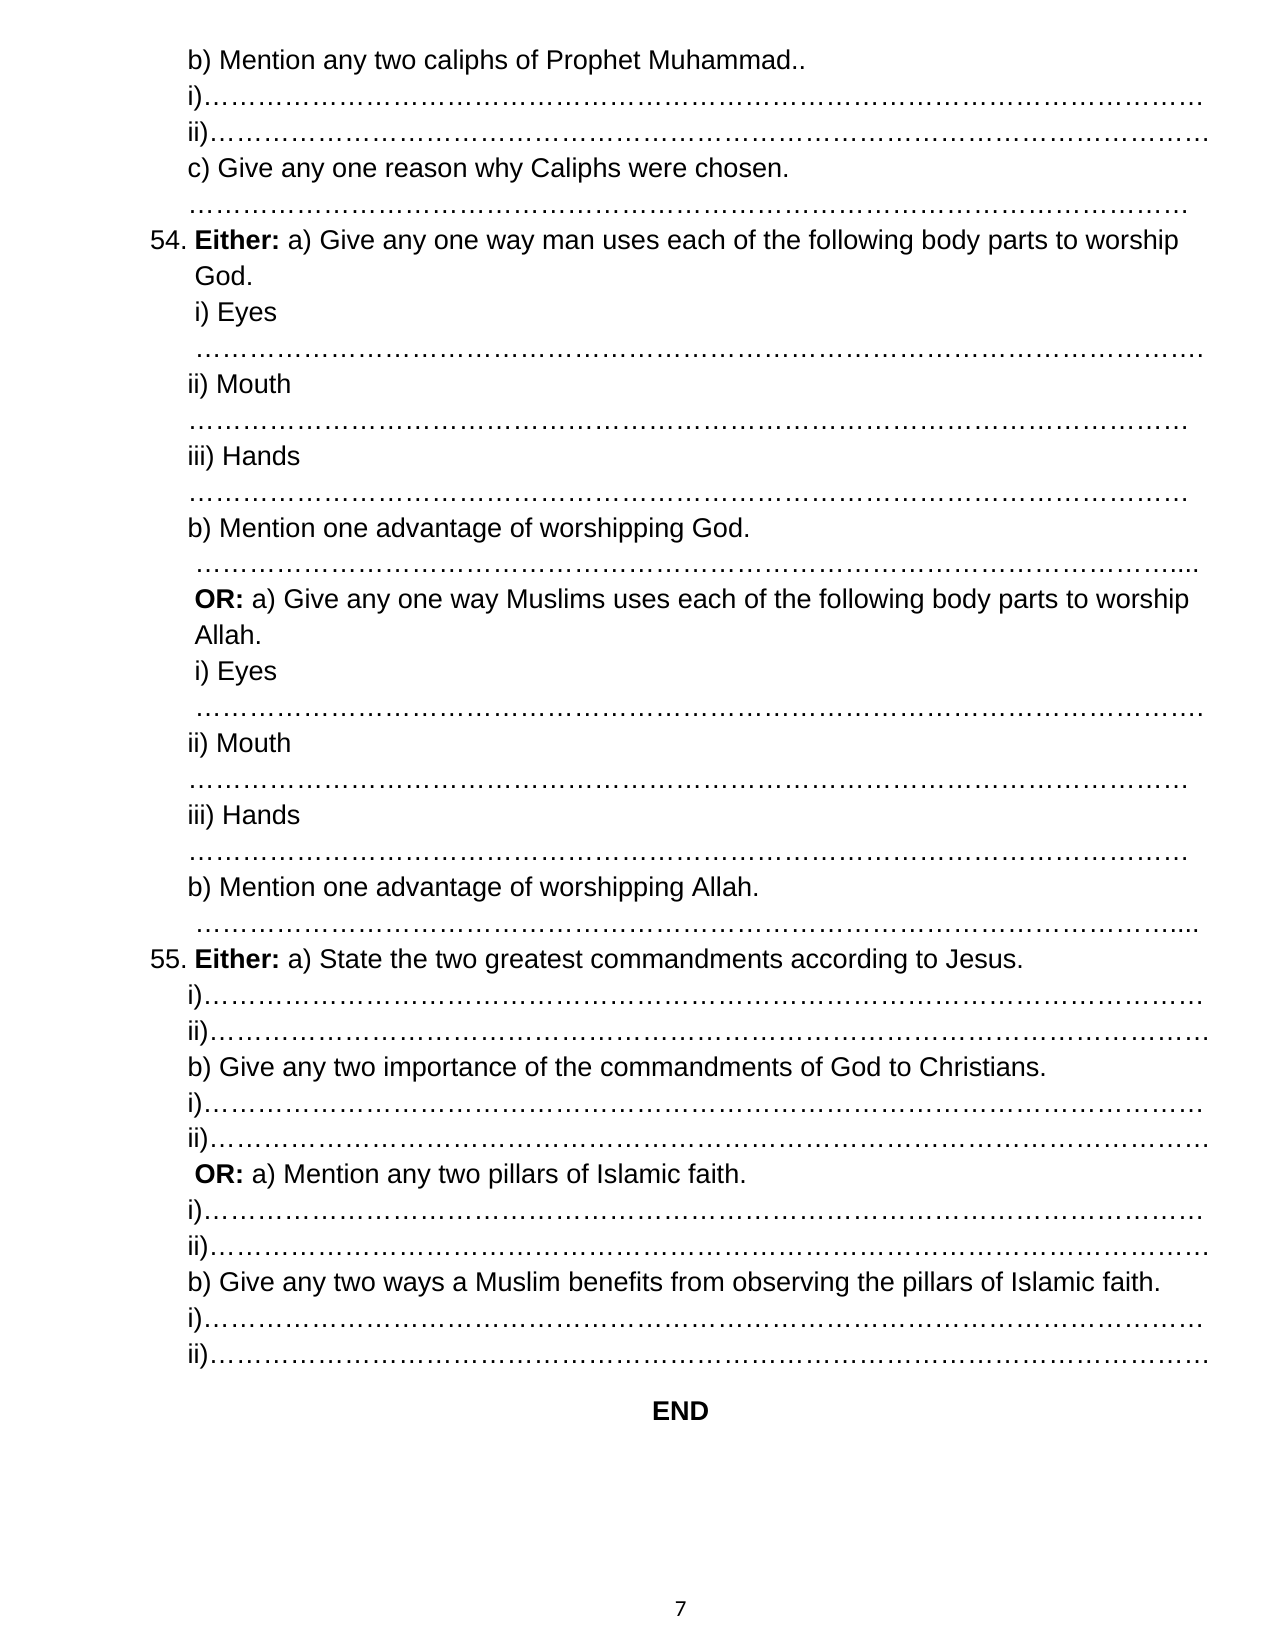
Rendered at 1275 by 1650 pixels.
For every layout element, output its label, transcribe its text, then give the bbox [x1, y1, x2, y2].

list ii) Mouth [187, 727, 1211, 758]
text END [150, 1395, 1211, 1426]
list ………………………………………………………………………………………………… [187, 763, 1211, 794]
list ii)………………………………………………………………………………………………… [187, 1230, 1211, 1262]
list ……………………………………………………………………………………………….... [194, 907, 1211, 938]
list iii) Hands [187, 799, 1211, 830]
list …………………………………………………………………………………………………. [194, 332, 1211, 363]
list i)………………………………………………………………………………………………… [187, 979, 1211, 1010]
list iii) Hands [187, 440, 1211, 471]
list OR: a) Mention any two pillars of Islamic faith. [194, 1158, 1211, 1190]
list ii)………………………………………………………………………………………………… [187, 1122, 1211, 1154]
list ii) Mouth [187, 368, 1211, 399]
list Either: a) State the two greatest commandments according to Jesus. [150, 943, 1211, 974]
list i) Eyes [194, 296, 1211, 327]
list ………………………………………………………………………………………………… [187, 188, 1211, 219]
list ………………………………………………………………………………………………… [187, 476, 1211, 507]
list b) Mention one advantage of worshipping Allah. [187, 871, 1211, 902]
list b) Give any two importance of the commandments of God to Christians. [187, 1051, 1211, 1082]
list ………………………………………………………………………………………………… [187, 835, 1211, 866]
list i)………………………………………………………………………………………………… [187, 1087, 1211, 1118]
list ……………………………………………………………………………………………….... [194, 547, 1211, 579]
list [187, 116, 1211, 147]
list ………………………………………………………………………………………………… [187, 404, 1211, 435]
list b) Mention any two caliphs of Prophet Muhammad.. [187, 44, 1211, 76]
list OR: a) Give any one way Muslims uses each of the following body parts to worship Allah. [194, 583, 1211, 651]
list b) Give any two ways a Muslim benefits from observing the pillars of Islamic faith. [187, 1266, 1211, 1297]
list …………………………………………………………………………………………………. [194, 691, 1211, 722]
list i) Eyes [194, 655, 1211, 687]
list i)………………………………………………………………………………………………… [187, 80, 1211, 112]
list c) Give any one reason why Caliphs were chosen. [187, 152, 1211, 183]
list i)………………………………………………………………………………………………… [187, 1194, 1211, 1226]
list Either: a) Give any one way man uses each of the following body parts to worship God. [150, 224, 1211, 291]
list ii)………………………………………………………………………………………………… [187, 1338, 1211, 1369]
list i)………………………………………………………………………………………………… [187, 1302, 1211, 1333]
list ii)………………………………………………………………………………………………… [187, 1015, 1211, 1046]
list b) Mention one advantage of worshipping God. [187, 512, 1211, 543]
